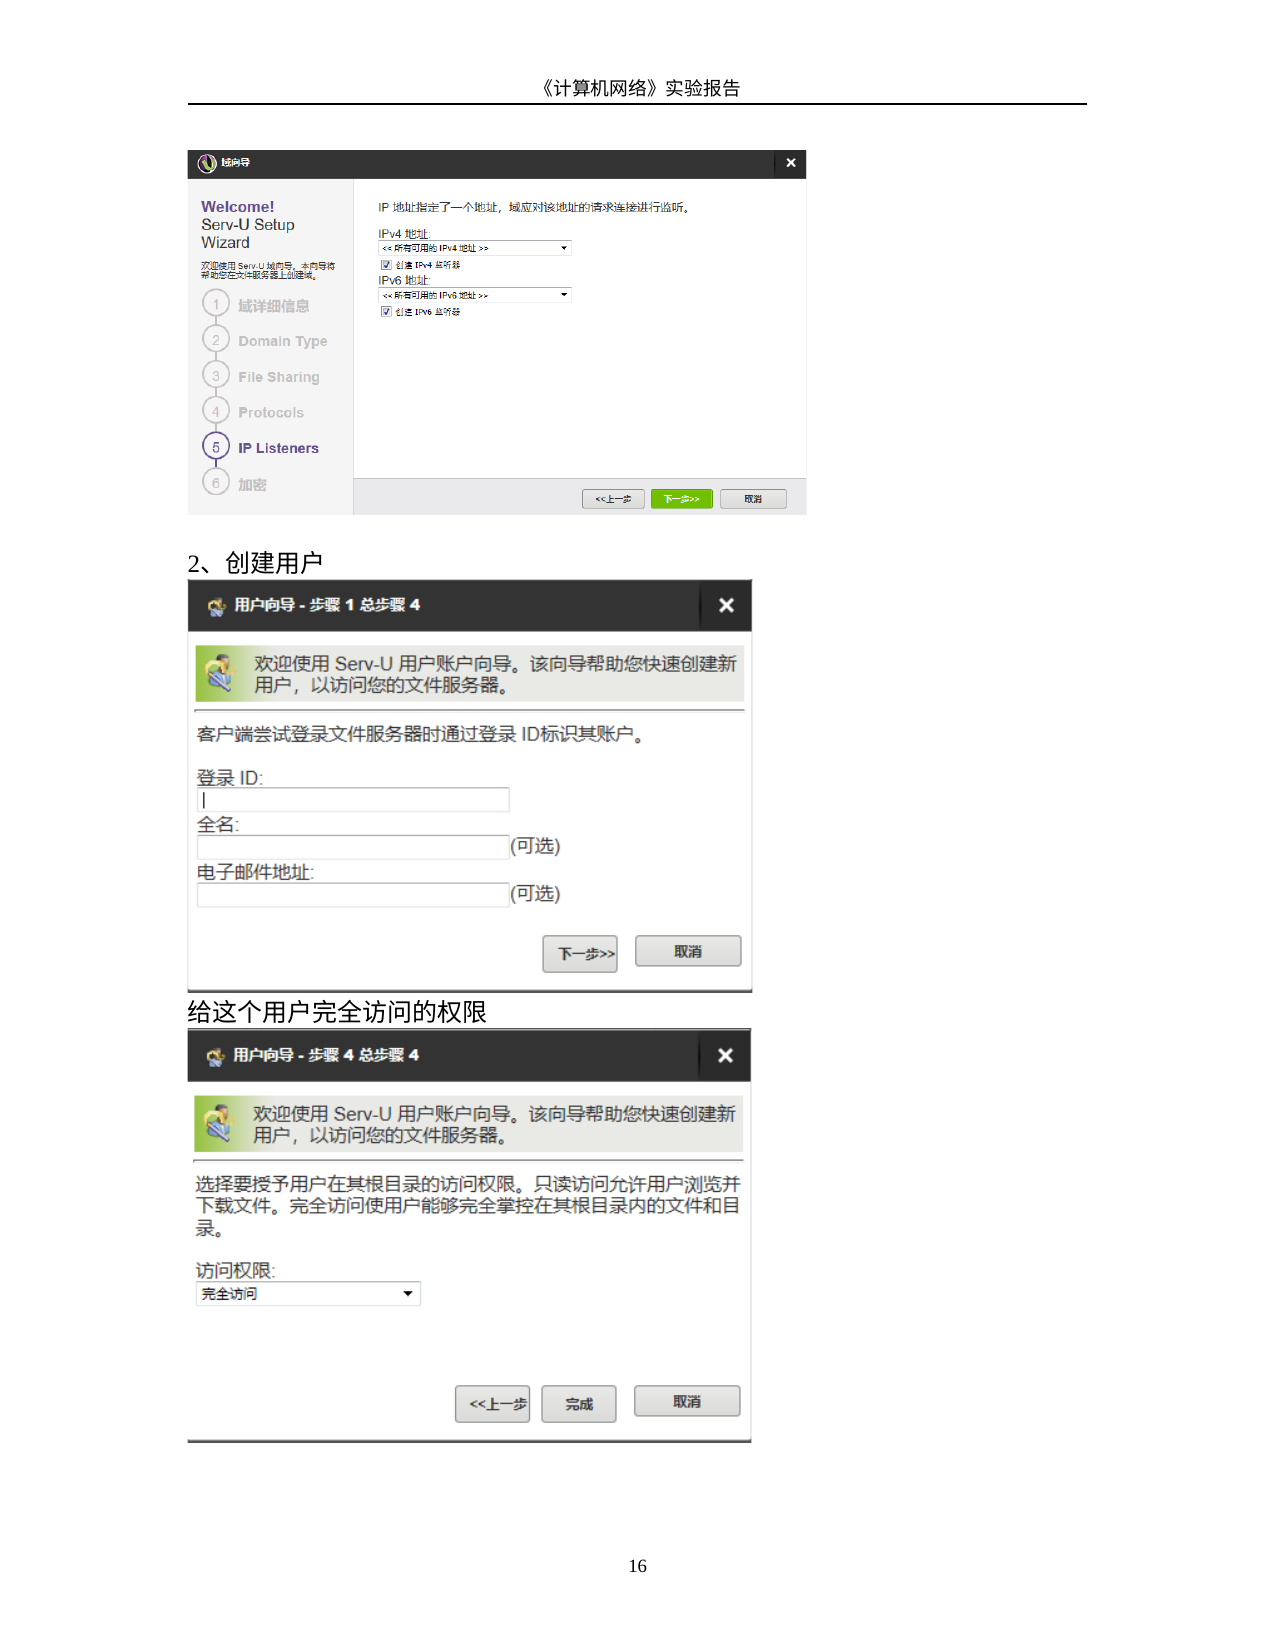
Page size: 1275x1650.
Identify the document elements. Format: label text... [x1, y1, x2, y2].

text 给这个用户完全访问的权限 [187, 992, 1087, 1028]
text 2、创建用户 [187, 543, 1087, 580]
picture [187, 579, 753, 993]
picture [187, 150, 807, 515]
picture [187, 1028, 752, 1443]
